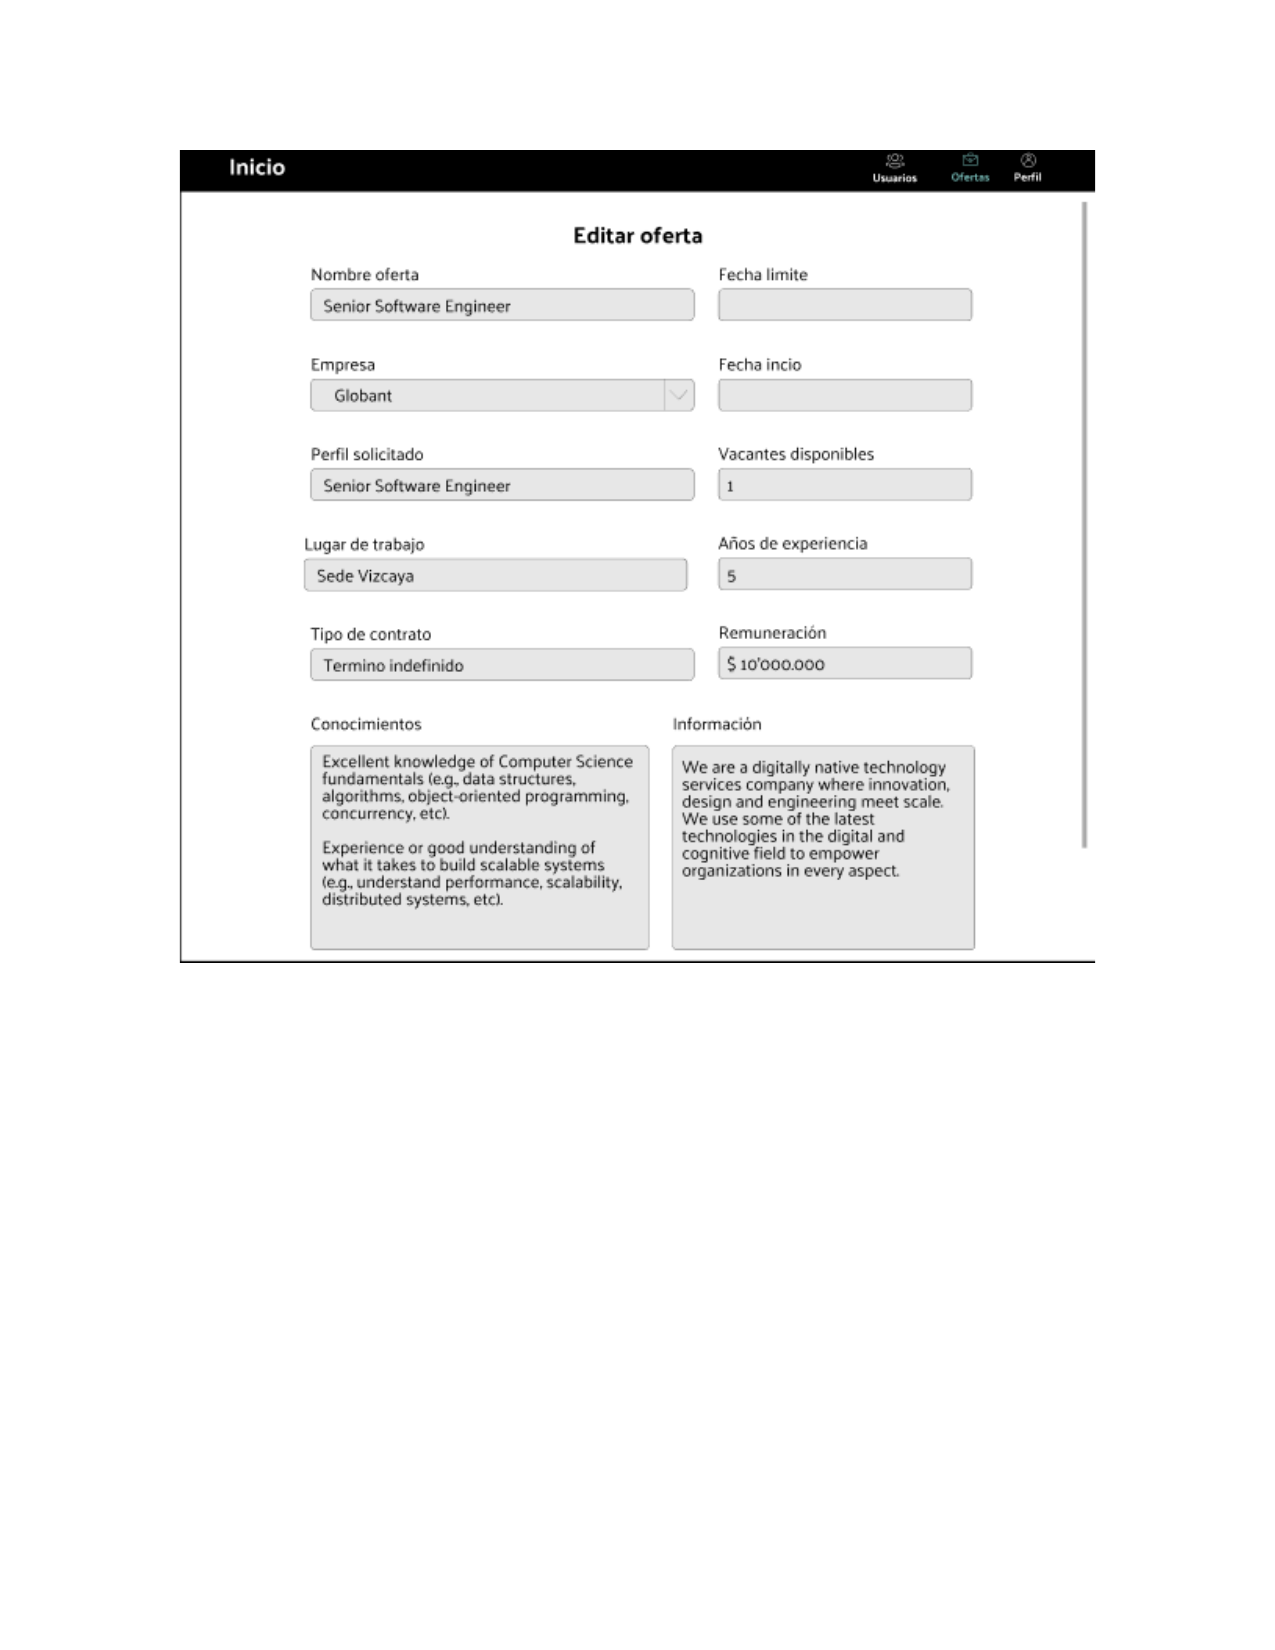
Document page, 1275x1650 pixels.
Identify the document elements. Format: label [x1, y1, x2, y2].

picture [179, 150, 1096, 963]
